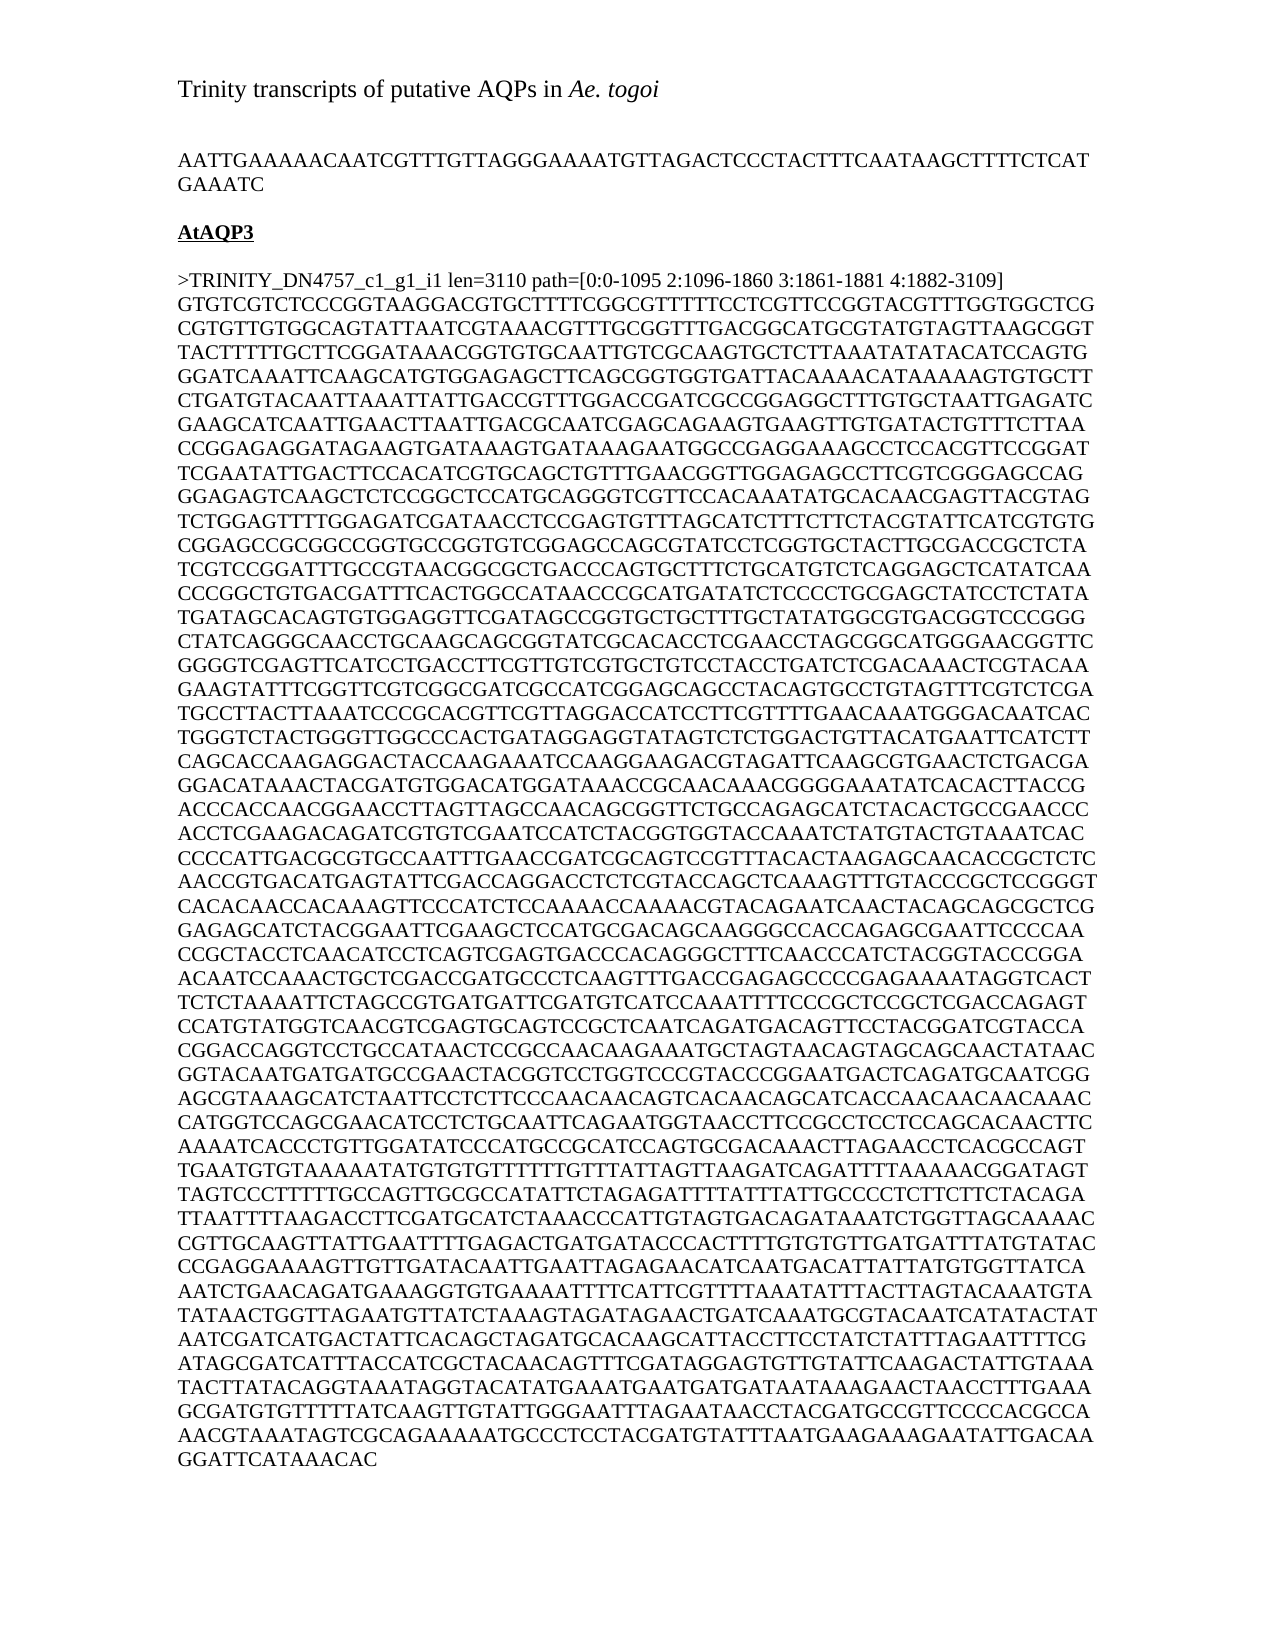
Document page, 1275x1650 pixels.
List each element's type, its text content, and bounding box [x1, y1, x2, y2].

text GTGTCGTCTCCCGGTAAGGACGTGCTTTTCGGCGTTTTTCCTCGTTCCGGTACGTTTGGTGGCTCGCGTGTTGTGGCAGTATTAATCGTAAACGTTTGCGGTTTGACGGCATGCGTATGTAGTTAAGCGGTTACTTTTTGCTTCGGATAAACGGTGTGCAATTGTCGCAAGTGCTCTTAAATATATACATCCAGTGGGATCAAATTCAAGCATGTGGAGAGCTTCAGCGGTGGTGATTACAAAACATAAAAAGTGTGCTTCTGATGTACAATTAAATTATTGACCGTTTGGACCGATCGCCGGAGGCTTTGTGCTAATTGAGATCGAAGCATCAATTGAACTTAATTGACGCAATCGAGCAGAAGTGAAGTTGTGATACTGTTTCTTAACCGGAGAGGATAGAAGTGATAAAGTGATAAAGAATGGCCGAGGAAAGCCTCCACGTTCCGGATTCGAATATTGACTTCCACATCGTGCAGCTGTTTGAACGGTTGGAGAGCCTTCGTCGGGAGCCAGGGAGAGTCAAGCTCTCCGGCTCCATGCAGGGTCGTTCCACAAATATGCACAACGAGTTACGTAGTCTGGAGTTTTGGAGATCGATAACCTCCGAGTGTTTAGCATCTTTCTTCTACGTATTCATCGTGTGCGGAGCCGCGGCCGGTGCCGGTGTCGGAGCCAGCGTATCCTCGGTGCTACTTGCGACCGCTCTATCGTCCGGATTTGCCGTAACGGCGCTGACCCAGTGCTTTCTGCATGTCTCAGGAGCTCATATCAACCCGGCTGTGACGATTTCACTGGCCATAACCCGCATGATATCTCCCCTGCGAGCTATCCTCTATATGATAGCACAGTGTGGAGGTTCGATAGCCGGTGCTGCTTTGCTATATGGCGTGACGGTCCCGGGCTATCAGGGCAACCTGCAAGCAGCGGTATCGCACACCTCGAACCTAGCGGCATGGGAACGGTTCGGGGTCGAGTTCATCCTGACCTTCGTTGTCGTGCTGTCCTACCTGATCTCGACAAACTCGTACAAGAAGTATTTCGGTTCGTCGGCGATCGCCATCGGAGCAGCCTACAGTGCCTGTAGTTTCGTCTCGATGCCTTACTTAAATCCCGCACGTTCGTTAGGACCATCCTTCGTTTTGAACAAATGGGACAATCACTGGGTCTACTGGGTTGGCCCACTGATAGGAGGTATAGTCTCTGGACTGTTACATGAATTCATCTTCAGCACCAAGAGGACTACCAAGAAATCCAAGGAAGACGTAGATTCAAGCGTGAACTCTGACGAGGACATAAACTACGATGTGGACATGGATAAACCGCAACAAACGGGGAAATATCACACTTACCGACCCACCAACGGAACCTTAGTTAGCCAACAGCGGTTCTGCCAGAGCATCTACACTGCCGAACCCACCTCGAAGACAGATCGTGTCGAATCCATCTACGGTGGTACCAAATCTATGTACTGTAAATCACCCCCATTGACGCGTGCCAATTTGAACCGATCGCAGTCCGTTTACACTAAGAGCAACACCGCTCTCAACCGTGACATGAGTATTCGACCAGGACCTCTCGTACCAGCTCAAAGTTTGTACCCGCTCCGGGTCACACAACCACAAAGTTCCCATCTCCAAAACCAAAACGTACAGAATCAACTACAGCAGCGCTCGGAGAGCATCTACGGAATTCGAAGCTCCATGCGACAGCAAGGGCCACCAGAGCGAATTCCCCAACCGCTACCTCAACATCCTCAGTCGAGTGACCCACAGGGCTTTCAACCCATCTACGGTACCCGGAACAATCCAAACTGCTCGACCGATGCCCTCAAGTTTGACCGAGAGCCCCGAGAAAATAGGTCACTTCTCTAAAATTCTAGCCGTGATGATTCGATGTCATCCAAATTTTCCCGCTCCGCTCGACCAGAGTCCATGTATGGTCAACGTCGAGTGCAGTCCGCTCAATCAGATGACAGTTCCTACGGATCGTACCACGGACCAGGTCCTGCCATAACTCCGCCAACAAGAAATGCTAGTAACAGTAGCAGCAACTATAACGGTACAATGATGATGCCGAACTACGGTCCTGGTCCCGTACCCGGAATGACTCAGATGCAATCGGAGCGTAAAGCATCTAATTCCTCTTCCCAACAACAGTCACAACAGCATCACCAACAACAACAAACCATGGTCCAGCGAACATCCTCTGCAATTCAGAATGGTAACCTTCCGCCTCCTCCAGCACAACTTCAAAATCACCCTGTTGGATATCCCATGCCGCATCCAGTGCGACAAACTTAGAACCTCACGCCAGTTGAATGTGTAAAAATATGTGTGTTTTTTGTTTATTAGTTAAGATCAGATTTTAAAAACGGATAGTTAGTCCCTTTTTGCCAGTTGCGCCATATTCTAGAGATTTTATTTATTGCCCCTCTTCTTCTACAGATTAATTTTAAGACCTTCGATGCATCTAAACCCATTGTAGTGACAGATAAATCTGGTTAGCAAAACCGTTGCAAGTTATTGAATTTTGAGACTGATGATACCCACTTTTGTGTGTTGATGATTTATGTATACCCGAGGAAAAGTTGTTGATACAATTGAATTAGAGAACATCAATGACATTATTATGTGGTTATCAAATCTGAACAGATGAAAGGTGTGAAAATTTTCATTCGTTTTAAATATTTACTTAGTACAAATGTATATAACTGGTTAGAATGTTATCTAAAGTAGATAGAACTGATCAAATGCGTACAATCATATACTATAATCGATCATGACTATTCACAGCTAGATGCACAAGCATTACCTTCCTATCTATTTAGAATTTTCGATAGCGATCATTTACCATCGCTACAACAGTTTCGATAGGAGTGTTGTATTCAAGACTATTGTAAATACTTATACAGGTAAATAGGTACATATGAAATGAATGATGATAATAAAGAACTAACCTTTGAAAGCGATGTGTTTTTATCAAGTTGTATTGGGAATTTAGAATAACCTACGATGCCGTTCCCCACGCCAAACGTAAATAGTCGCAGAAAAATGCCCTCCTACGATGTATTTAATGAAGAAAGAATATTGACAAGGATTCATAAACAC [177, 292, 1098, 1471]
text AtAQP3 [177, 220, 1098, 244]
text >TRINITY_DN4757_c1_g1_i1 len=3110 path=[0:0-1095 2:1096-1860 3:1861-1881 4:1882-3109] [177, 268, 1098, 292]
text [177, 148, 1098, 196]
